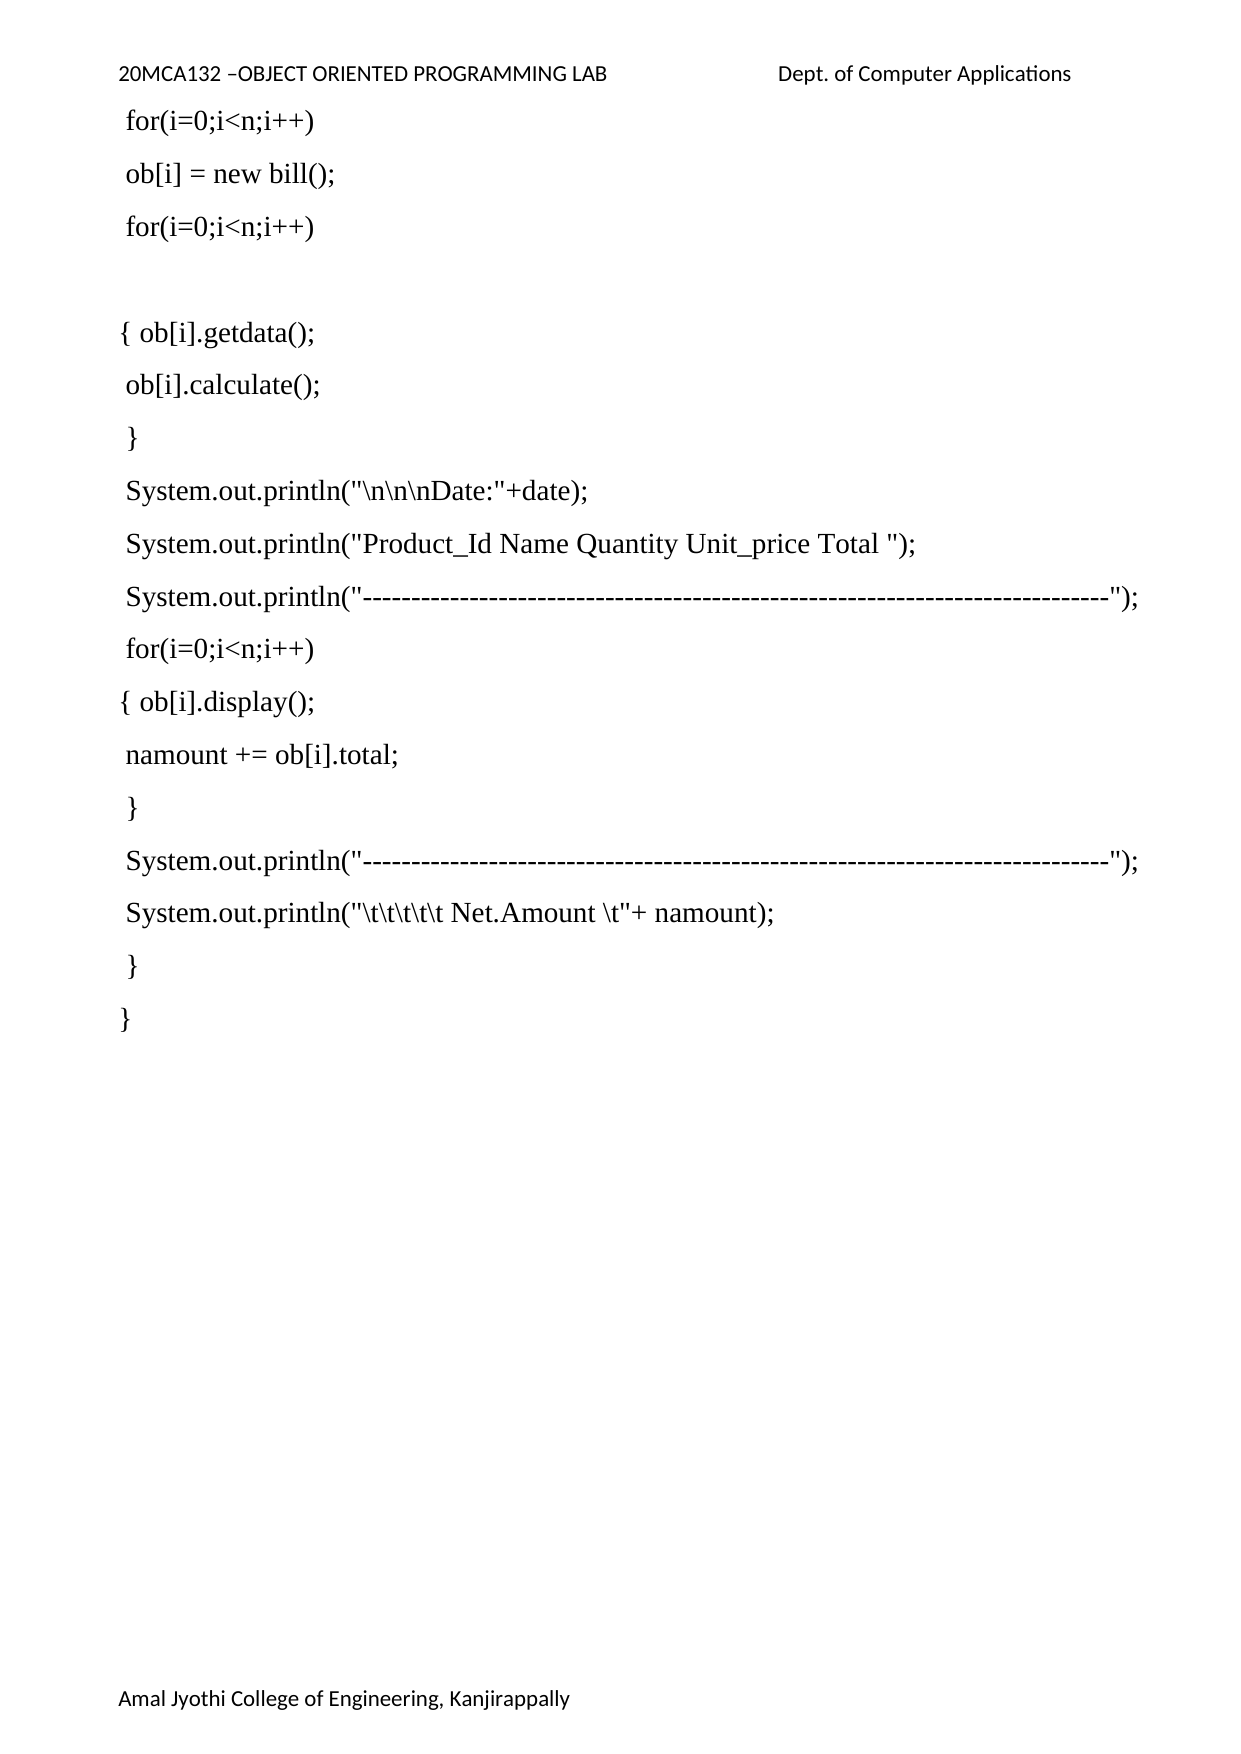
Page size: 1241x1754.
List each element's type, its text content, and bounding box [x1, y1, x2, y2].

text System.out.println("-----------------------------------------------------------------------------"); [118, 579, 1167, 612]
text } [118, 948, 1167, 982]
text for(i=0;i<n;i++) [118, 632, 1167, 665]
text System.out.println("Product_Id Name Quantity Unit_price Total "); [118, 526, 1167, 559]
text for(i=0;i<n;i++) [118, 209, 1167, 243]
text System.out.println("\n\n\nDate:"+date); [118, 473, 1167, 507]
text ob[i] = new bill(); [118, 156, 1167, 190]
text } [118, 1001, 1167, 1035]
text { ob[i].getdata(); [118, 315, 1167, 348]
text } [118, 790, 1167, 823]
text System.out.println("-----------------------------------------------------------------------------"); [118, 843, 1167, 876]
text namount += ob[i].total; [118, 737, 1167, 771]
text ob[i].calculate(); [118, 367, 1167, 401]
text for(i=0;i<n;i++) [118, 103, 1167, 137]
text System.out.println("\t\t\t\t\t Net.Amount \t"+ namount); [118, 896, 1167, 929]
text { ob[i].display(); [118, 684, 1167, 718]
text } [118, 420, 1167, 454]
